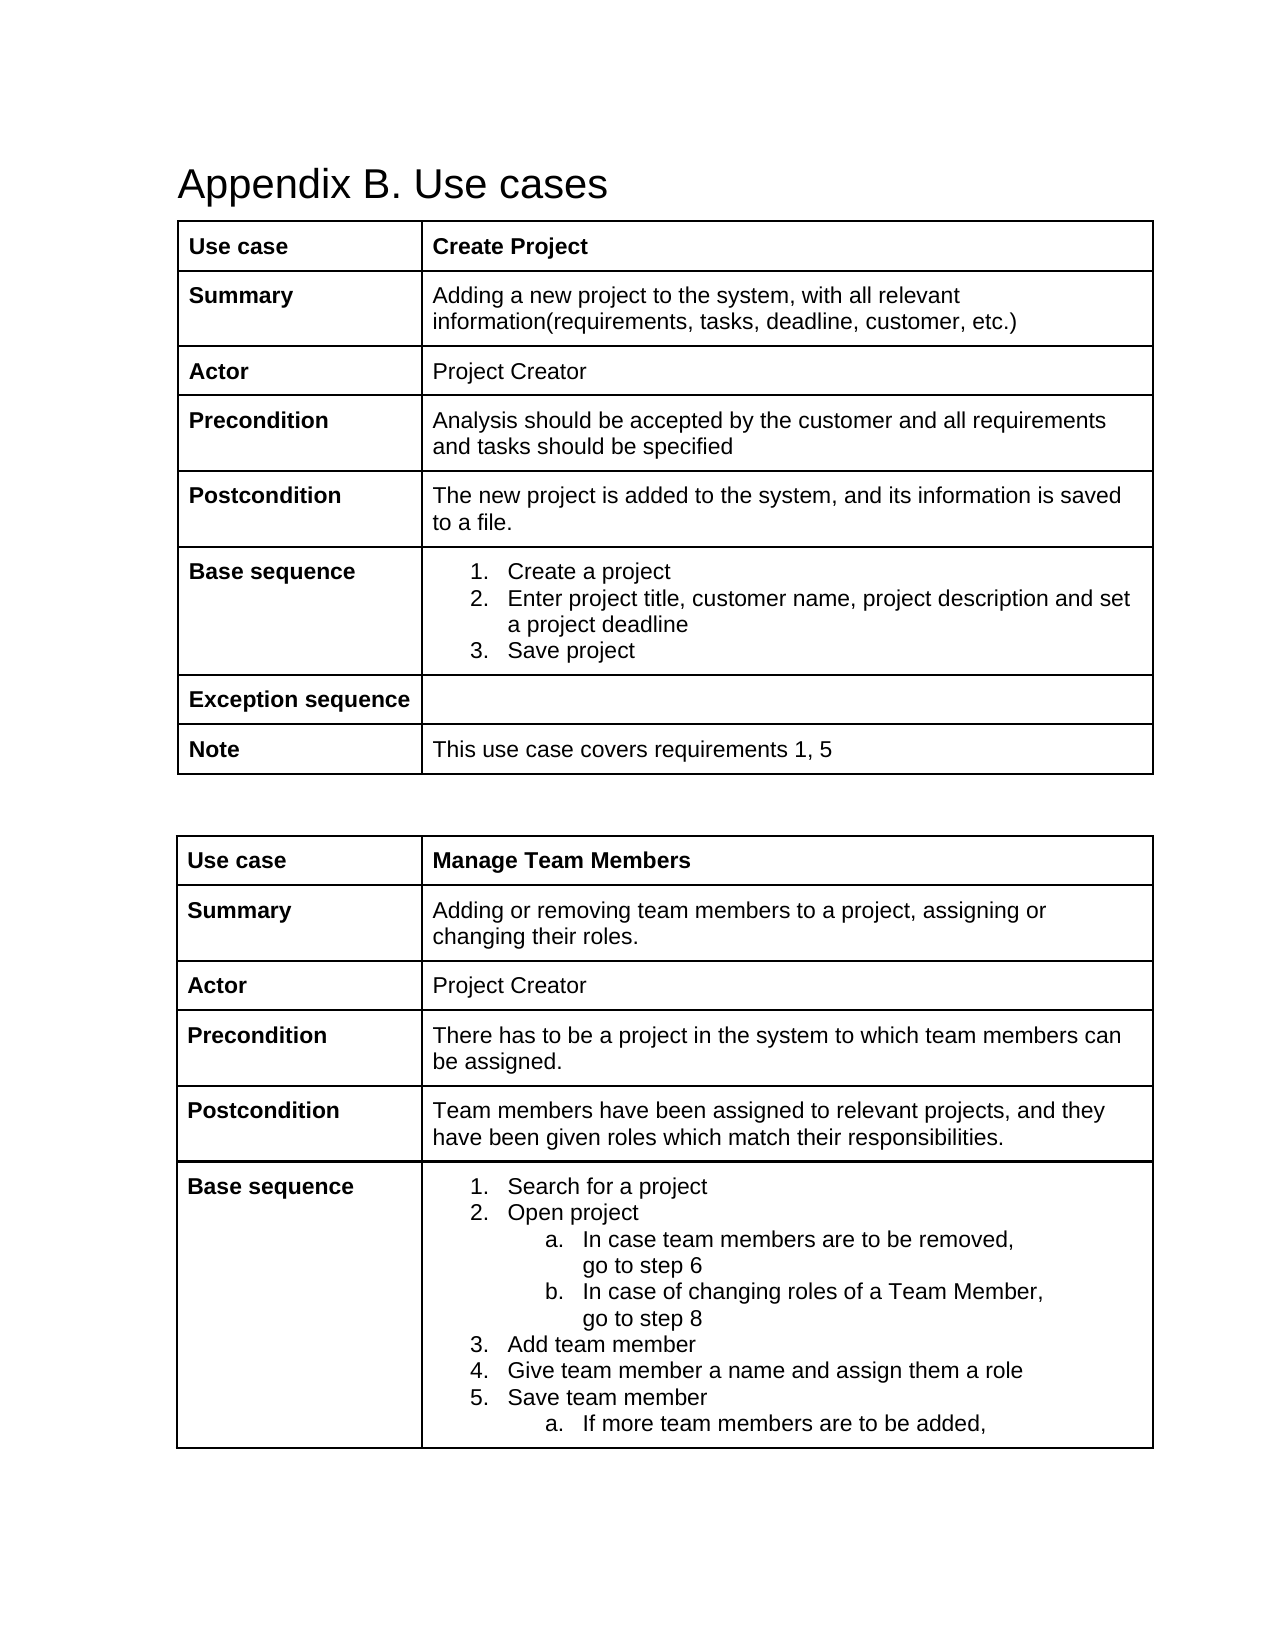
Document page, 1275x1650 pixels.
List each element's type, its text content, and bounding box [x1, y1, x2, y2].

table_cell There has to be a project in the system to which team members can be assigned. [423, 1011, 1152, 1085]
table_cell Postcondition [178, 1087, 421, 1160]
table_cell This use case covers requirements 1, 5 [423, 725, 1152, 772]
table_cell Team members have been assigned to relevant projects, and they have been given roles which match their responsibilities. [423, 1087, 1152, 1160]
subtitle Appendix B. Use cases [177, 160, 1098, 208]
table_cell Actor [179, 347, 421, 394]
table_cell Adding or removing team members to a project, assigning or changing their roles. [423, 886, 1152, 960]
table_cell Precondition [178, 1011, 421, 1085]
table_cell Project Creator [423, 962, 1152, 1009]
table_header Use case [179, 222, 421, 269]
table_cell The new project is added to the system, and its information is saved to a file. [423, 472, 1152, 546]
table_cell Base sequence [178, 1163, 421, 1447]
table_cell Postcondition [179, 472, 421, 546]
table_header Manage Team Members [423, 837, 1152, 884]
table_cell Exception sequence [179, 676, 421, 723]
table_header Use case [178, 837, 421, 884]
table_cell Base sequence [179, 548, 421, 674]
table_cell Analysis should be accepted by the customer and all requirements and tasks should be specified [423, 396, 1152, 470]
table_cell [423, 676, 1152, 723]
table_cell Create a project Enter project title, customer name, project description and set a project deadline Save project [423, 548, 1152, 674]
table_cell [423, 1163, 1152, 1447]
table_cell Precondition [179, 396, 421, 470]
table_cell Actor [178, 962, 421, 1009]
table_cell Adding a new project to the system, with all relevant information(requirements, tasks, deadline, customer, etc.) [423, 272, 1152, 345]
table_header Create Project [423, 222, 1152, 269]
table_cell Project Creator [423, 347, 1152, 394]
table_cell Note [179, 725, 421, 772]
table_cell Summary [178, 886, 421, 960]
table_cell Summary [179, 272, 421, 345]
